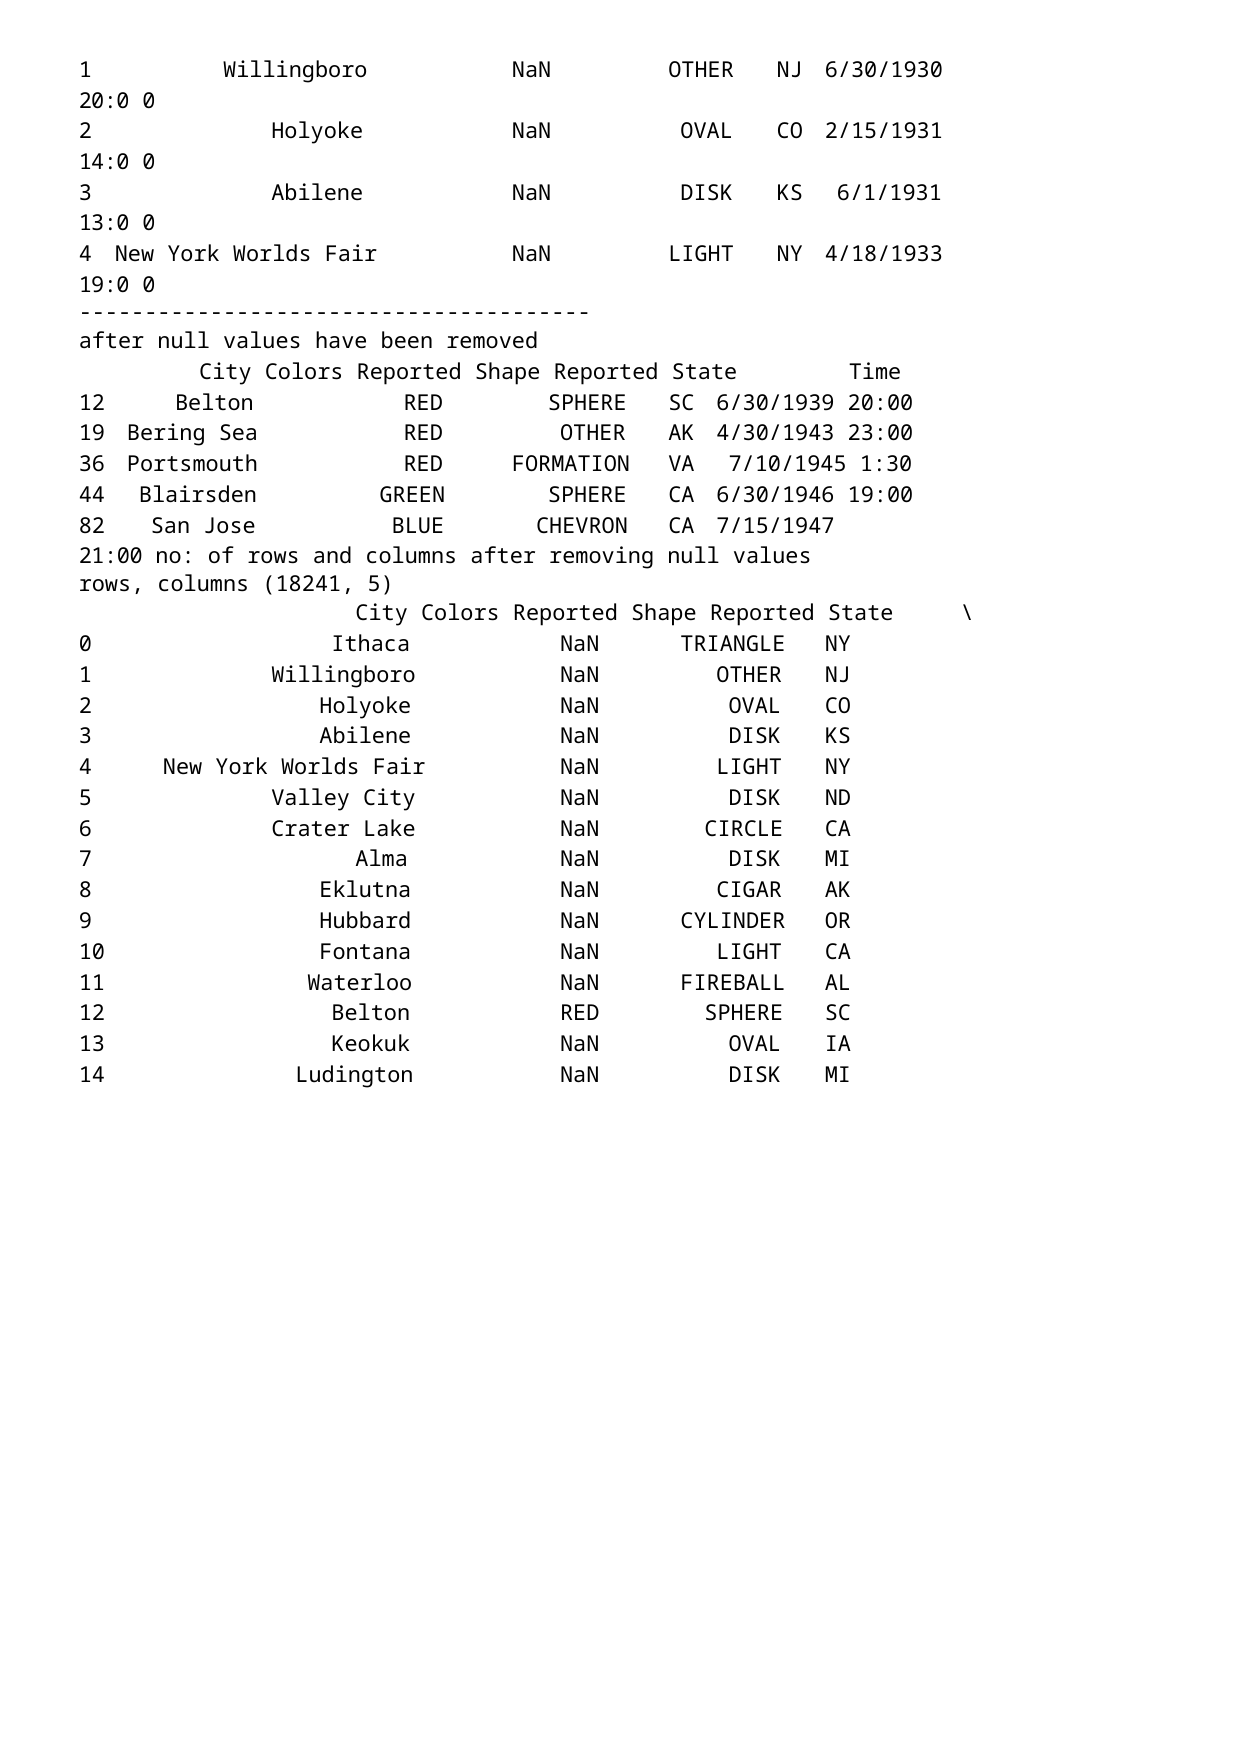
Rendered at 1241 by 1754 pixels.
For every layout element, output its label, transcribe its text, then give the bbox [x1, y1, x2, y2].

list Ludington NaN DISK MI [78, 1059, 1190, 1088]
list Valley City NaN DISK ND [78, 782, 1190, 812]
text 19 Bering Sea RED OTHER AK 4/30/1943 23:00 [78, 417, 1190, 447]
list Abilene NaN DISK KS 6/1/1931 13:0 0 [78, 177, 994, 237]
text after null values have been removed [78, 325, 1190, 355]
list Fontana NaN LIGHT CA [78, 936, 1190, 966]
text rows, columns (18241, 5) [78, 571, 1190, 596]
text 12 Belton RED SPHERE SC 6/30/1939 20:00 [78, 387, 1190, 416]
list Crater Lake NaN CIRCLE CA [78, 813, 1190, 842]
list Alma NaN DISK MI [78, 843, 1190, 873]
list Ithaca NaN TRIANGLE NY [78, 628, 1190, 658]
list Willingboro NaN OTHER NJ [78, 659, 1190, 689]
list Willingboro NaN OTHER NJ 6/30/1930 20:0 0 [78, 54, 994, 114]
text 36 Portsmouth RED FORMATION VA 7/10/1945 1:30 [78, 448, 1190, 478]
list Holyoke NaN OVAL CO [78, 690, 1190, 719]
text City Colors Reported Shape Reported State \ [355, 597, 1190, 627]
list Waterloo NaN FIREBALL AL [78, 966, 1190, 996]
list Keokuk NaN OVAL IA [78, 1028, 1190, 1058]
list Eklutna NaN CIGAR AK [78, 874, 1190, 904]
list New York Worlds Fair NaN LIGHT NY [78, 751, 1190, 781]
text 82 San Jose BLUE CHEVRON CA 7/15/1947 21:00 no: of rows and columns after removing null values [78, 510, 898, 570]
list Holyoke NaN OVAL CO 2/15/1931 14:0 0 [78, 115, 994, 176]
text --------------------------------------- [78, 299, 1190, 325]
text City Colors Reported Shape Reported State Time [199, 356, 1190, 386]
list Abilene NaN DISK KS [78, 720, 1190, 750]
list Hubbard NaN CYLINDER OR [78, 905, 1190, 935]
list Belton RED SPHERE SC [78, 997, 1190, 1027]
list New York Worlds Fair NaN LIGHT NY 4/18/1933 19:0 0 [78, 238, 994, 298]
text 44 Blairsden GREEN SPHERE CA 6/30/1946 19:00 [78, 479, 1190, 509]
